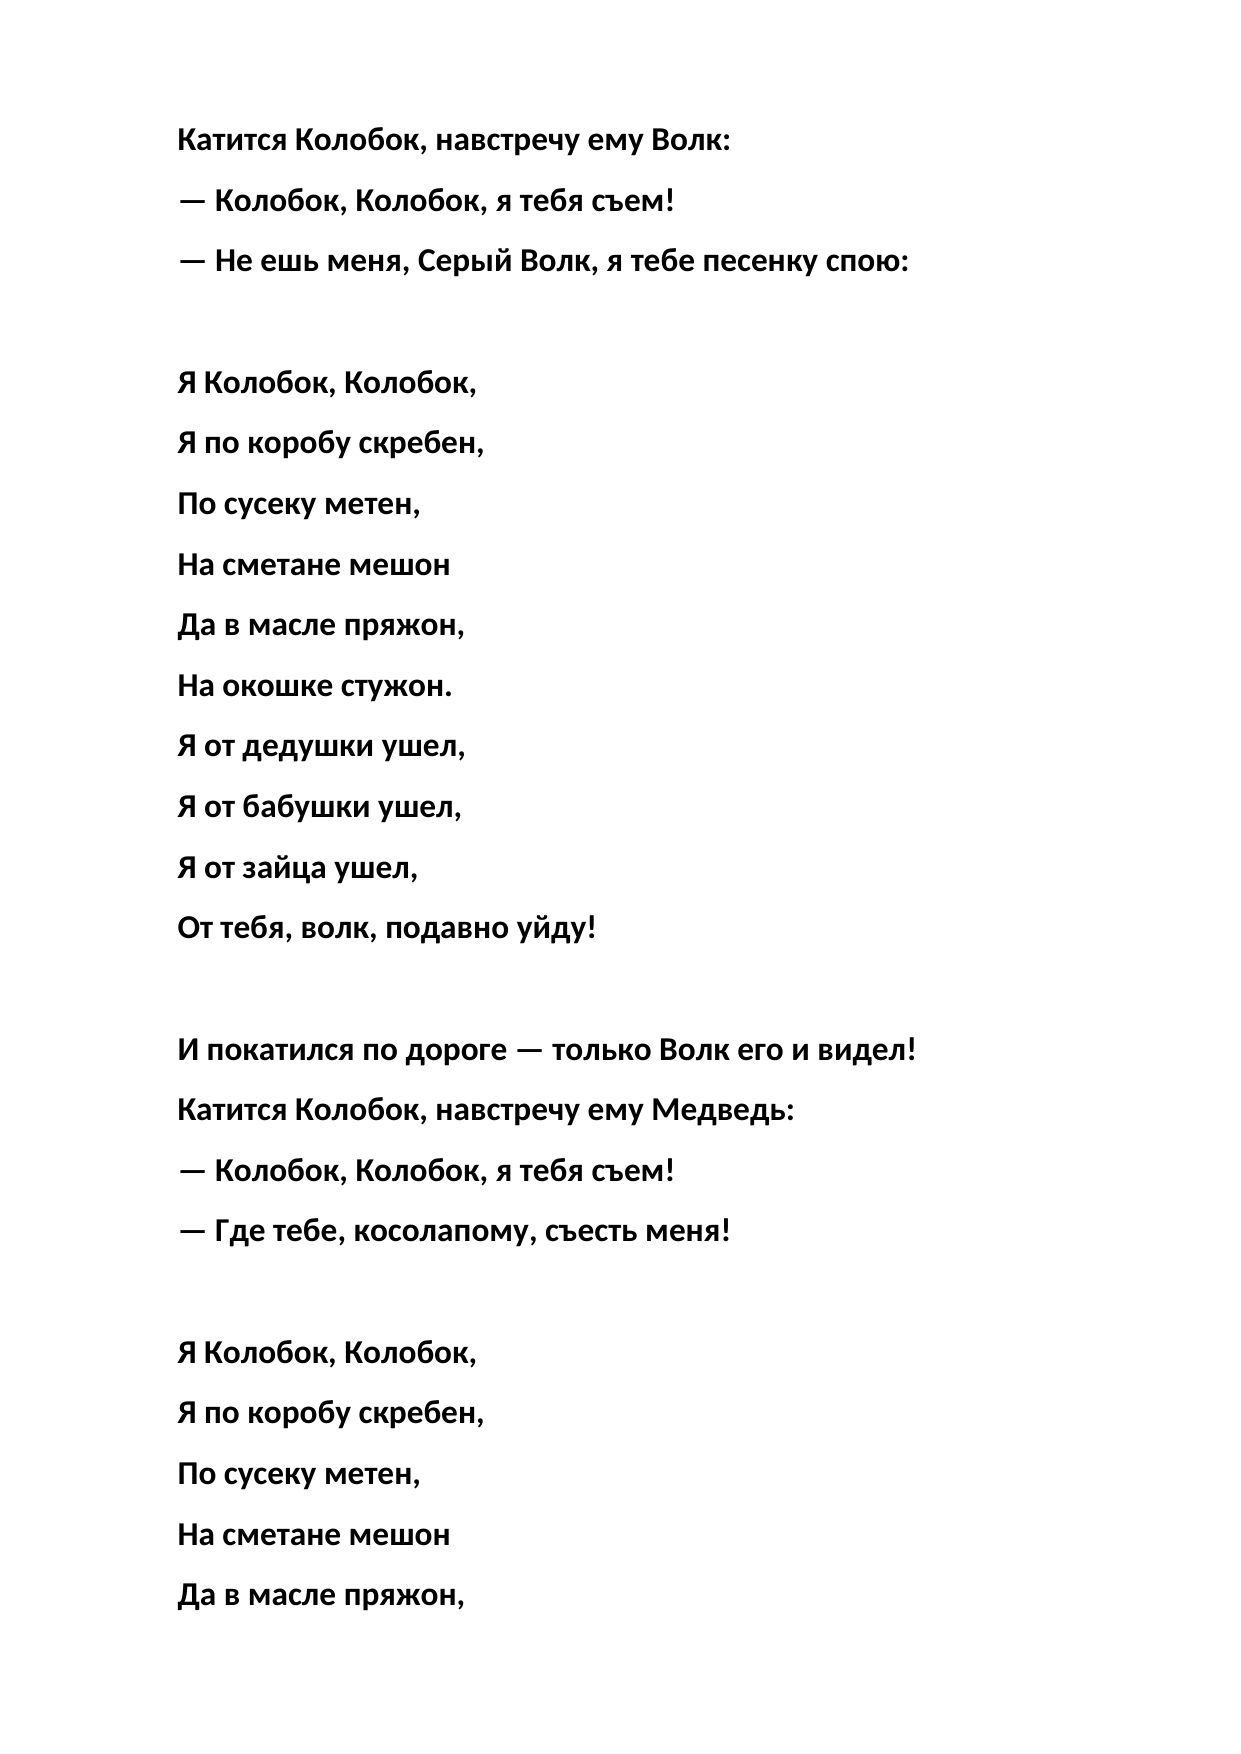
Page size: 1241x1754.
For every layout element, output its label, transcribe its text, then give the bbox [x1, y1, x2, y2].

text Я Колобок, Колобок, [177, 1331, 1152, 1371]
text И покатился по дороге — только Волк его и видел! [177, 1027, 1152, 1068]
text На окошке стужон. [177, 664, 1152, 704]
text — Не ешь меня, Серый Волк, я тебе песенку спою: [177, 239, 1152, 280]
text Катится Колобок, навстречу ему Волк: [177, 118, 1152, 159]
text На сметане мешон [177, 542, 1152, 583]
text Я от дедушки ушел, [177, 724, 1152, 765]
text — Где тебе, косолапому, съесть меня! [177, 1209, 1152, 1250]
text Катится Колобок, навстречу ему Медведь: [177, 1088, 1152, 1129]
text Да в масле пряжон, [177, 603, 1152, 644]
text Я от бабушки ушел, [177, 785, 1152, 826]
text Я по коробу скребен, [177, 421, 1152, 462]
text На сметане мешон [177, 1512, 1152, 1553]
text От тебя, волк, подавно уйду! [177, 906, 1152, 947]
text Я по коробу скребен, [177, 1391, 1152, 1432]
text Я от зайца ушел, [177, 846, 1152, 886]
text По сусеку метен, [177, 482, 1152, 523]
text — Колобок, Колобок, я тебя съем! [177, 179, 1152, 219]
text — Колобок, Колобок, я тебя съем! [177, 1149, 1152, 1189]
text Да в масле пряжон, [177, 1573, 1152, 1614]
text По сусеку метен, [177, 1452, 1152, 1493]
text Я Колобок, Колобок, [177, 361, 1152, 401]
